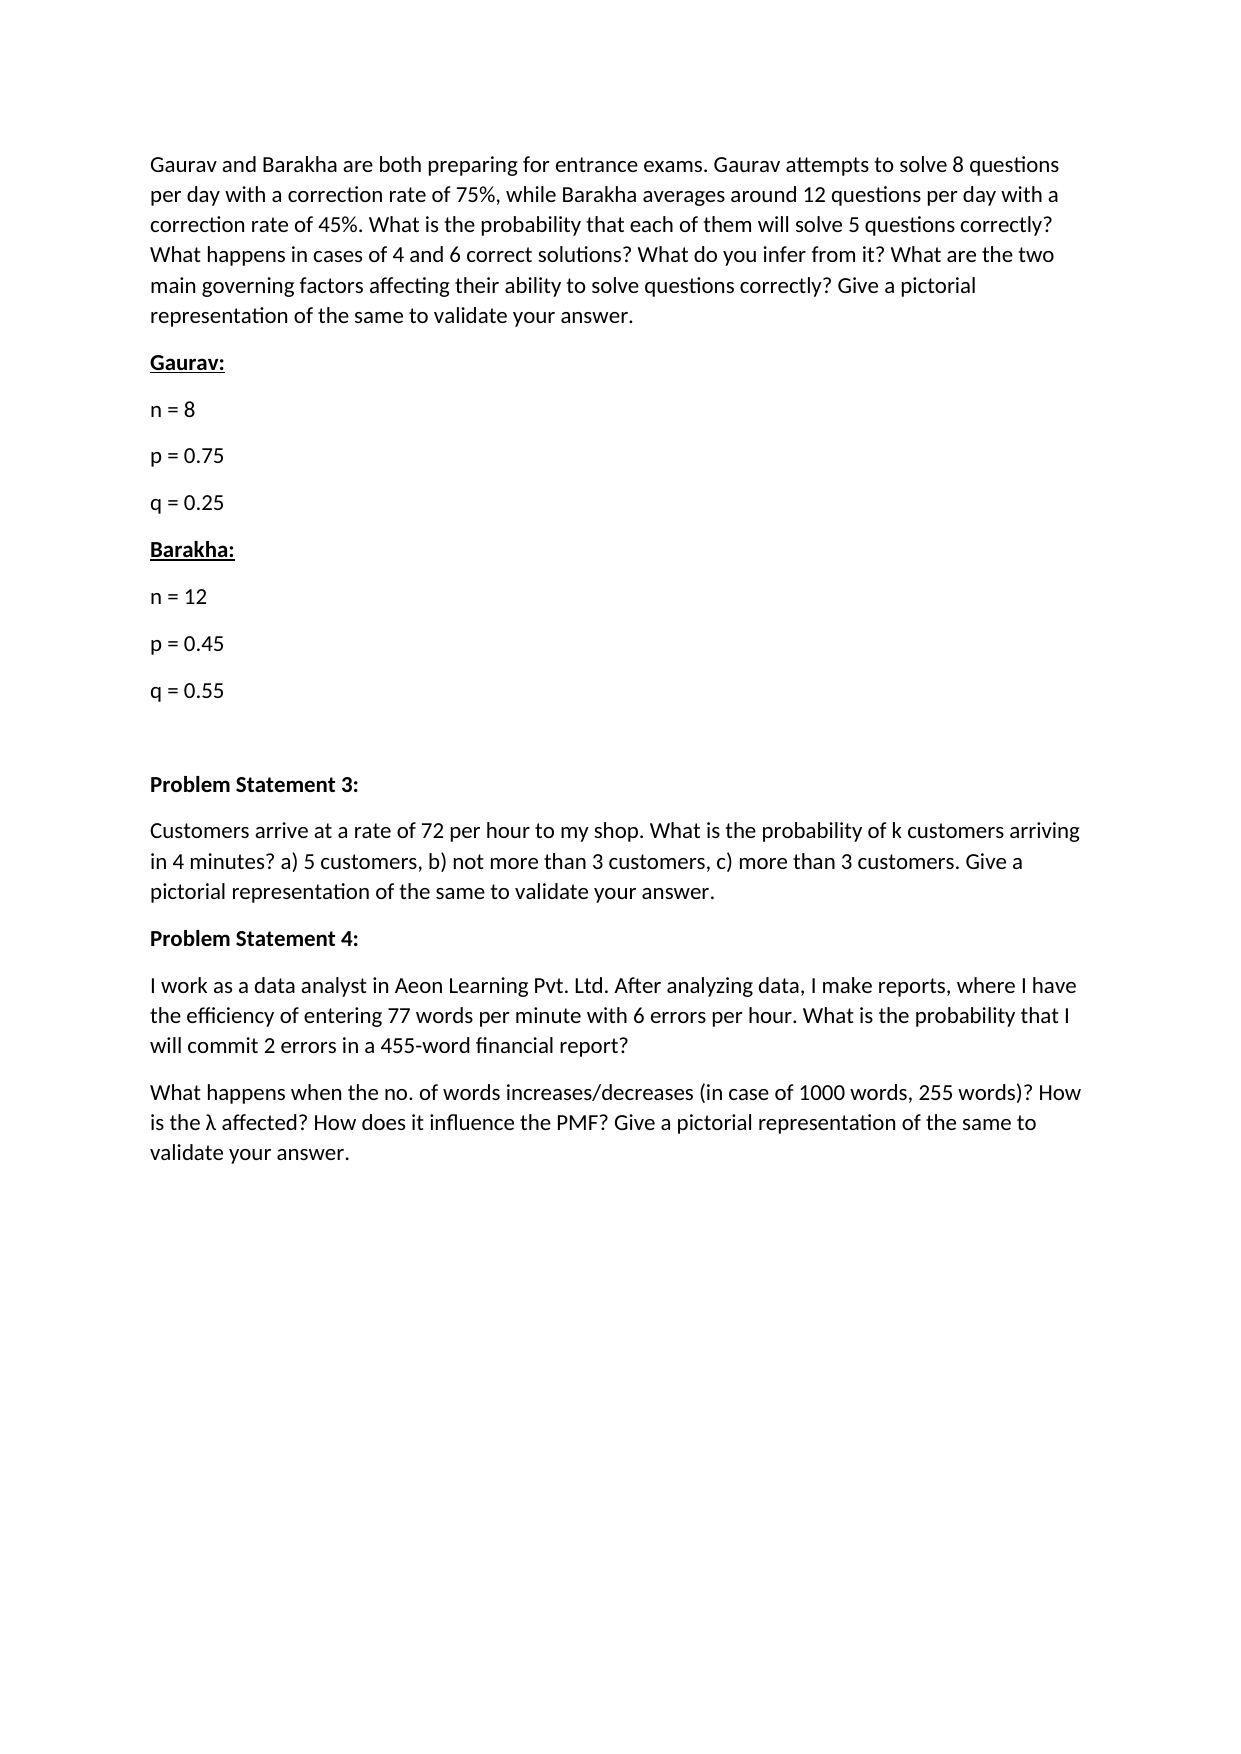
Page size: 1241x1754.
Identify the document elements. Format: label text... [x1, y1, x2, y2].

text Problem Statement 3: [150, 770, 1090, 798]
text Barakha: [150, 535, 1090, 563]
text q = 0.55 [150, 676, 1090, 704]
text I work as a data analyst in Aeon Learning Pvt. Ltd. After analyzing data, I make reports, where I have the efficiency of entering 77 words per minute with 6 errors per hour. What is the probability that I will commit 2 errors in a 455-word financial report? [150, 971, 1090, 1059]
text What happens when the no. of words increases/decreases (in case of 1000 words, 255 words)? How is the λ affected? How does it influence the PMF? Give a pictorial representation of the same to validate your answer. [150, 1078, 1090, 1167]
text Problem Statement 4: [150, 924, 1090, 952]
text Gaurav and Barakha are both preparing for entrance exams. Gaurav attempts to solve 8 questions per day with a correction rate of 75%, while Barakha averages around 12 questions per day with a correction rate of 45%. What is the probability that each of them will solve 5 questions correctly? What happens in cases of 4 and 6 correct solutions? What do you infer from it? What are the two main governing factors affecting their ability to solve questions correctly? Give a pictorial representation of the same to validate your answer. [150, 150, 1090, 329]
text p = 0.45 [150, 629, 1090, 657]
text n = 8 [150, 395, 1090, 423]
text Customers arrive at a rate of 72 per hour to my shop. What is the probability of k customers arriving in 4 minutes? a) 5 customers, b) not more than 3 customers, c) more than 3 customers. Give a pictorial representation of the same to validate your answer. [150, 817, 1090, 905]
text Gaurav: [150, 348, 1090, 376]
text p = 0.75 [150, 442, 1090, 470]
text n = 12 [150, 582, 1090, 610]
text q = 0.25 [150, 488, 1090, 517]
